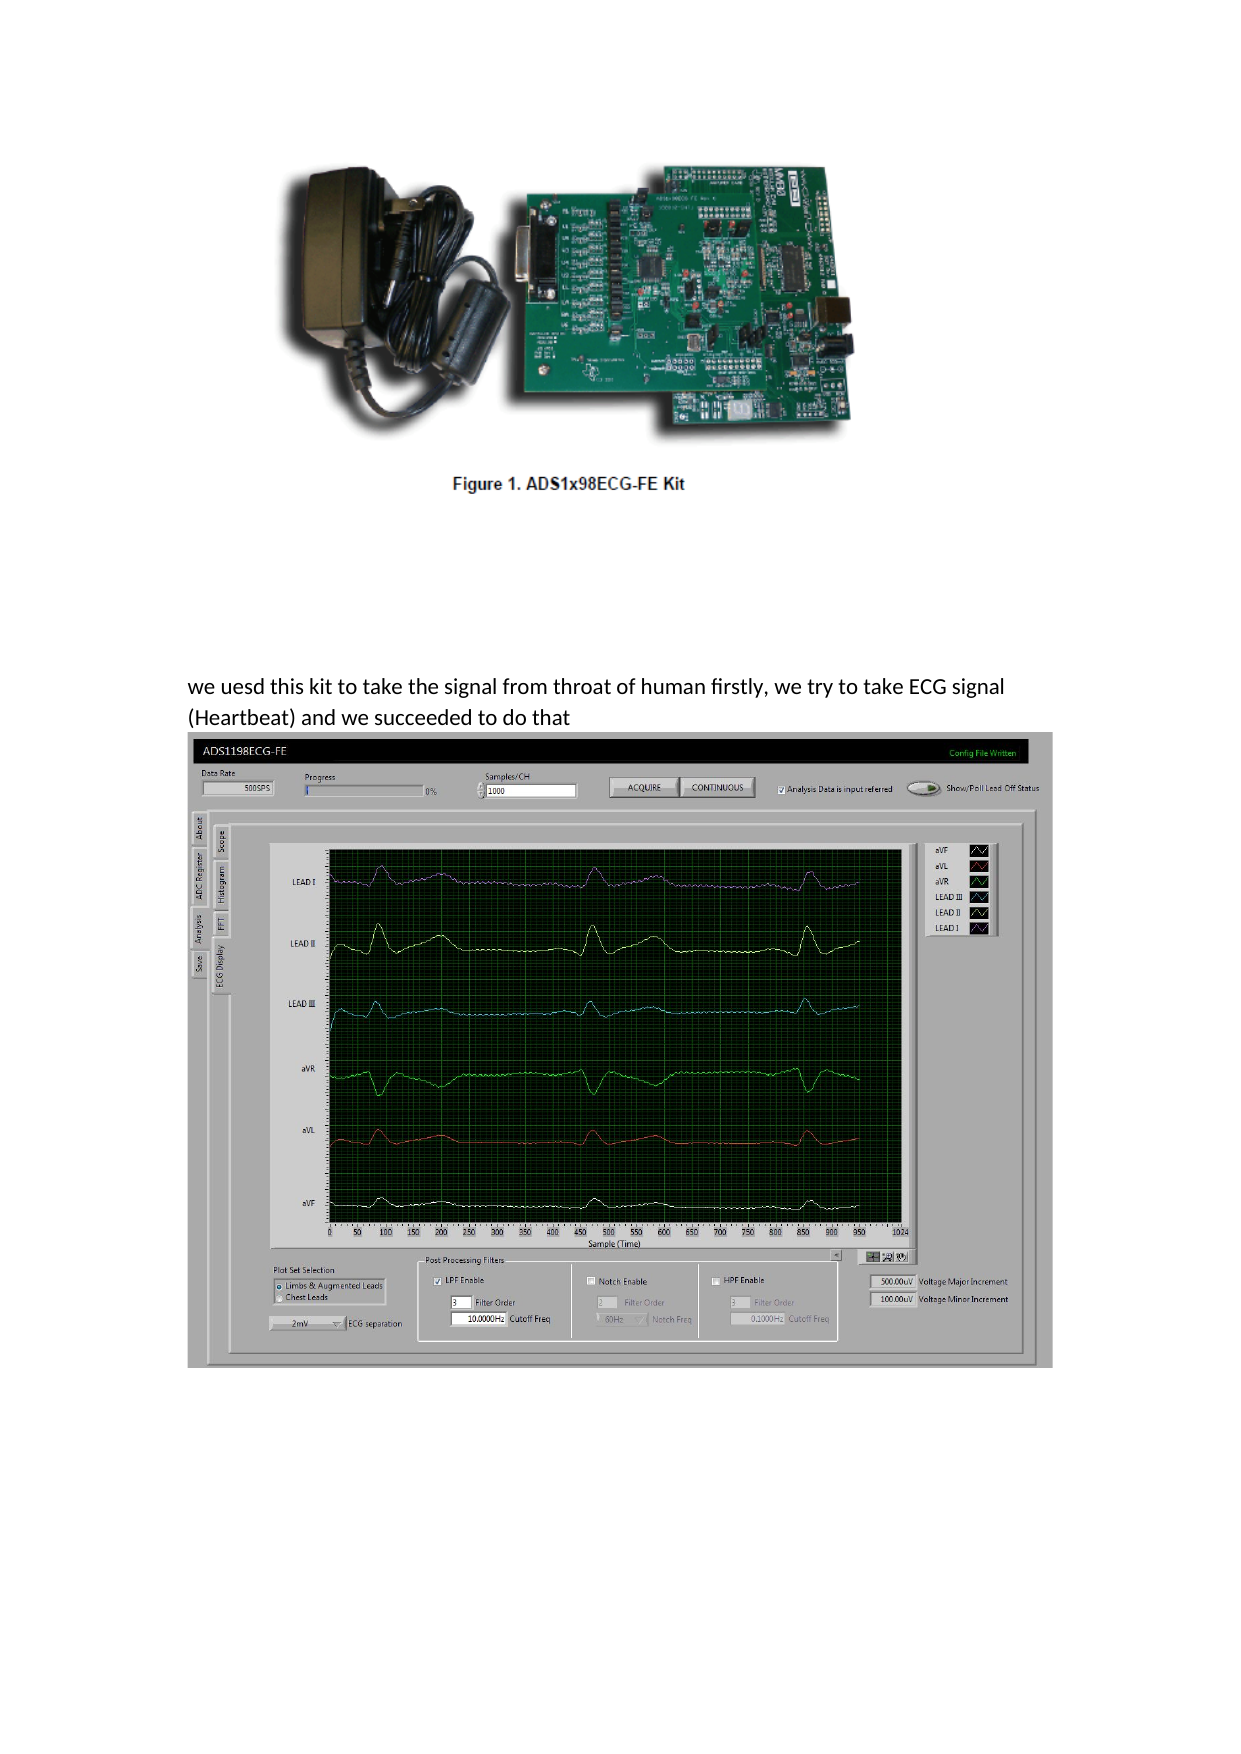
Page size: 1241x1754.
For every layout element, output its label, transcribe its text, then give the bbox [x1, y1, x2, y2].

text we uesd this kit to take the signal from throat of human firstly, we try to take ECG signal (Heartbeat) and we succeeded to do that [187, 671, 1053, 732]
picture [187, 732, 1053, 1368]
picture [187, 150, 1053, 671]
